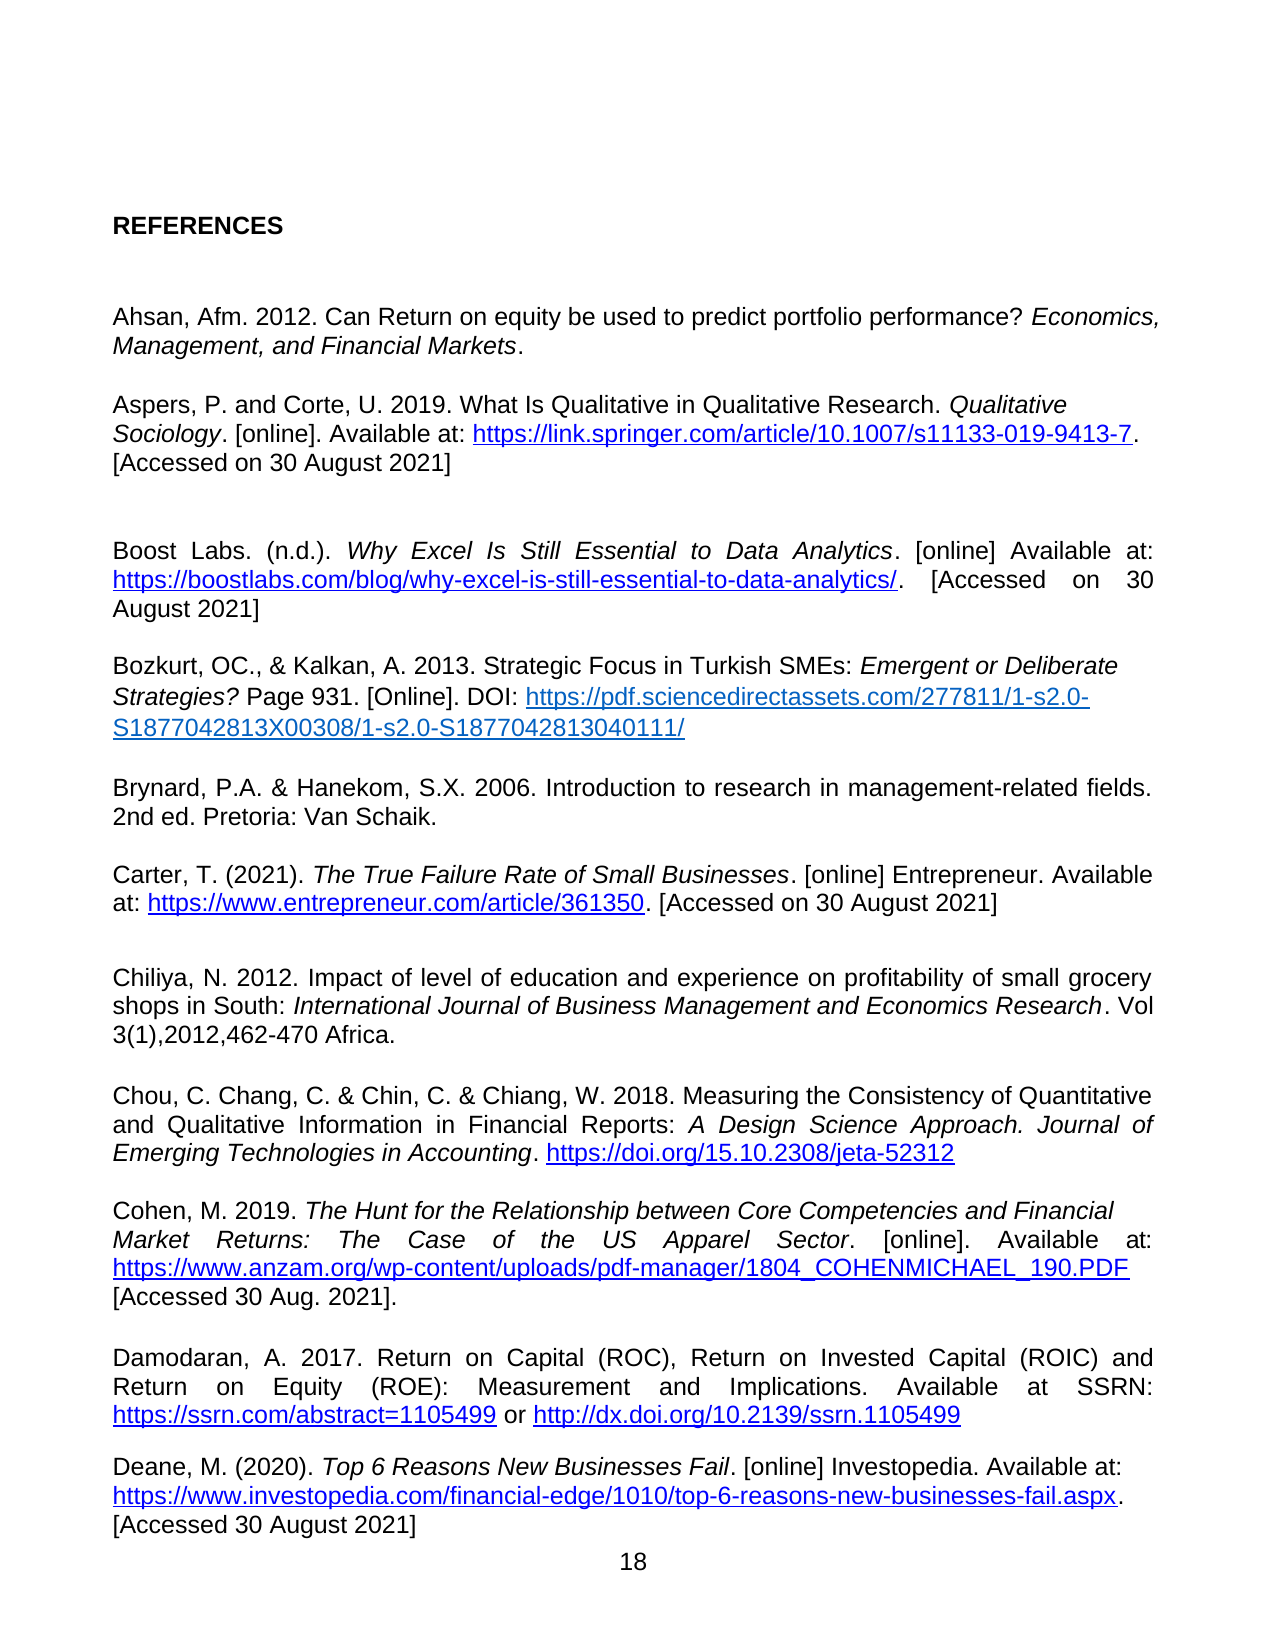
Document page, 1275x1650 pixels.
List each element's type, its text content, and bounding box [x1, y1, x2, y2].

text Bozkurt, OC., & Kalkan, A. 2013. Strategic Focus in Turkish SMEs: Emergent or Deliberate Strategies? Page 931. [Online]. DOI: https://pdf.sciencedirectassets.com/277811/1-s2.0- S1877042813X00308/1-s2.0-S1877042813040111/ [112, 651, 1119, 742]
text Cohen, M. 2019. The Hunt for the Relationship between Core Competencies and Financial Market Returns: The Case of the US Apparel Sector. [online]. Available at: https://www.anzam.org/wp-content/uploads/pdf-manager/1804_COHENMICHAEL_190.PDF [Accessed 30 Aug. 2021]. [112, 1196, 1154, 1311]
text Carter, T. (2021). The True Failure Rate of Small Businesses. [online] Entrepreneur. Available at: https://www.entrepreneur.com/article/361350. [Accessed on 30 August 2021] [112, 860, 1154, 917]
text Damodaran, A. 2017. Return on Capital (ROC), Return on Invested Capital (ROIC) and Return on Equity (ROE): Measurement and Implications. Available at SSRN: https://ssrn.com/abstract=1105499 or http://dx.doi.org/10.2139/ssrn.1105499 [112, 1343, 1154, 1429]
text Chou, C. Chang, C. & Chin, C. & Chiang, W. 2018. Measuring the Consistency of Quantitative and Qualitative Information in Financial Reports: A Design Science Approach. Journal of Emerging Technologies in Accounting. https://doi.org/15.10.2308/jeta-52312 [112, 1081, 1153, 1167]
text Chiliya, N. 2012. Impact of level of education and experience on profitability of small grocery shops in South: International Journal of Business Management and Economics Research. Vol 3(1),2012,462-470 Africa. [112, 962, 1154, 1049]
text Ahsan, Afm. 2012. Can Return on equity be used to predict portfolio performance? Economics, Management, and Financial Markets. [112, 302, 1162, 360]
text Brynard, P.A. & Hanekom, S.X. 2006. Introduction to research in management-related fields. 2nd ed. Pretoria: Van Schaik. [112, 773, 1154, 831]
subtitle REFERENCES [112, 211, 1173, 239]
text Boost Labs. (n.d.). Why Excel Is Still Essential to Data Analytics. [online] Available at: https://boostlabs.com/blog/why-excel-is-still-essential-to-data-analytics/. [Accessed on 30 August 2021] [112, 536, 1154, 623]
text Deane, M. (2020). Top 6 Reasons New Businesses Fail. [online] Investopedia. Available at: https://www.investopedia.com/financial-edge/1010/top-6-reasons-new-businesses-fail.aspx. [Accessed 30 August 2021] [112, 1452, 1154, 1538]
text Aspers, P. and Corte, U. 2019. What Is Qualitative in Qualitative Research. Qualitative Sociology. [online]. Available at: https://link.springer.com/article/10.1007/s11133-019-9413-7. [Accessed on 30 August 2021] [112, 390, 1173, 477]
